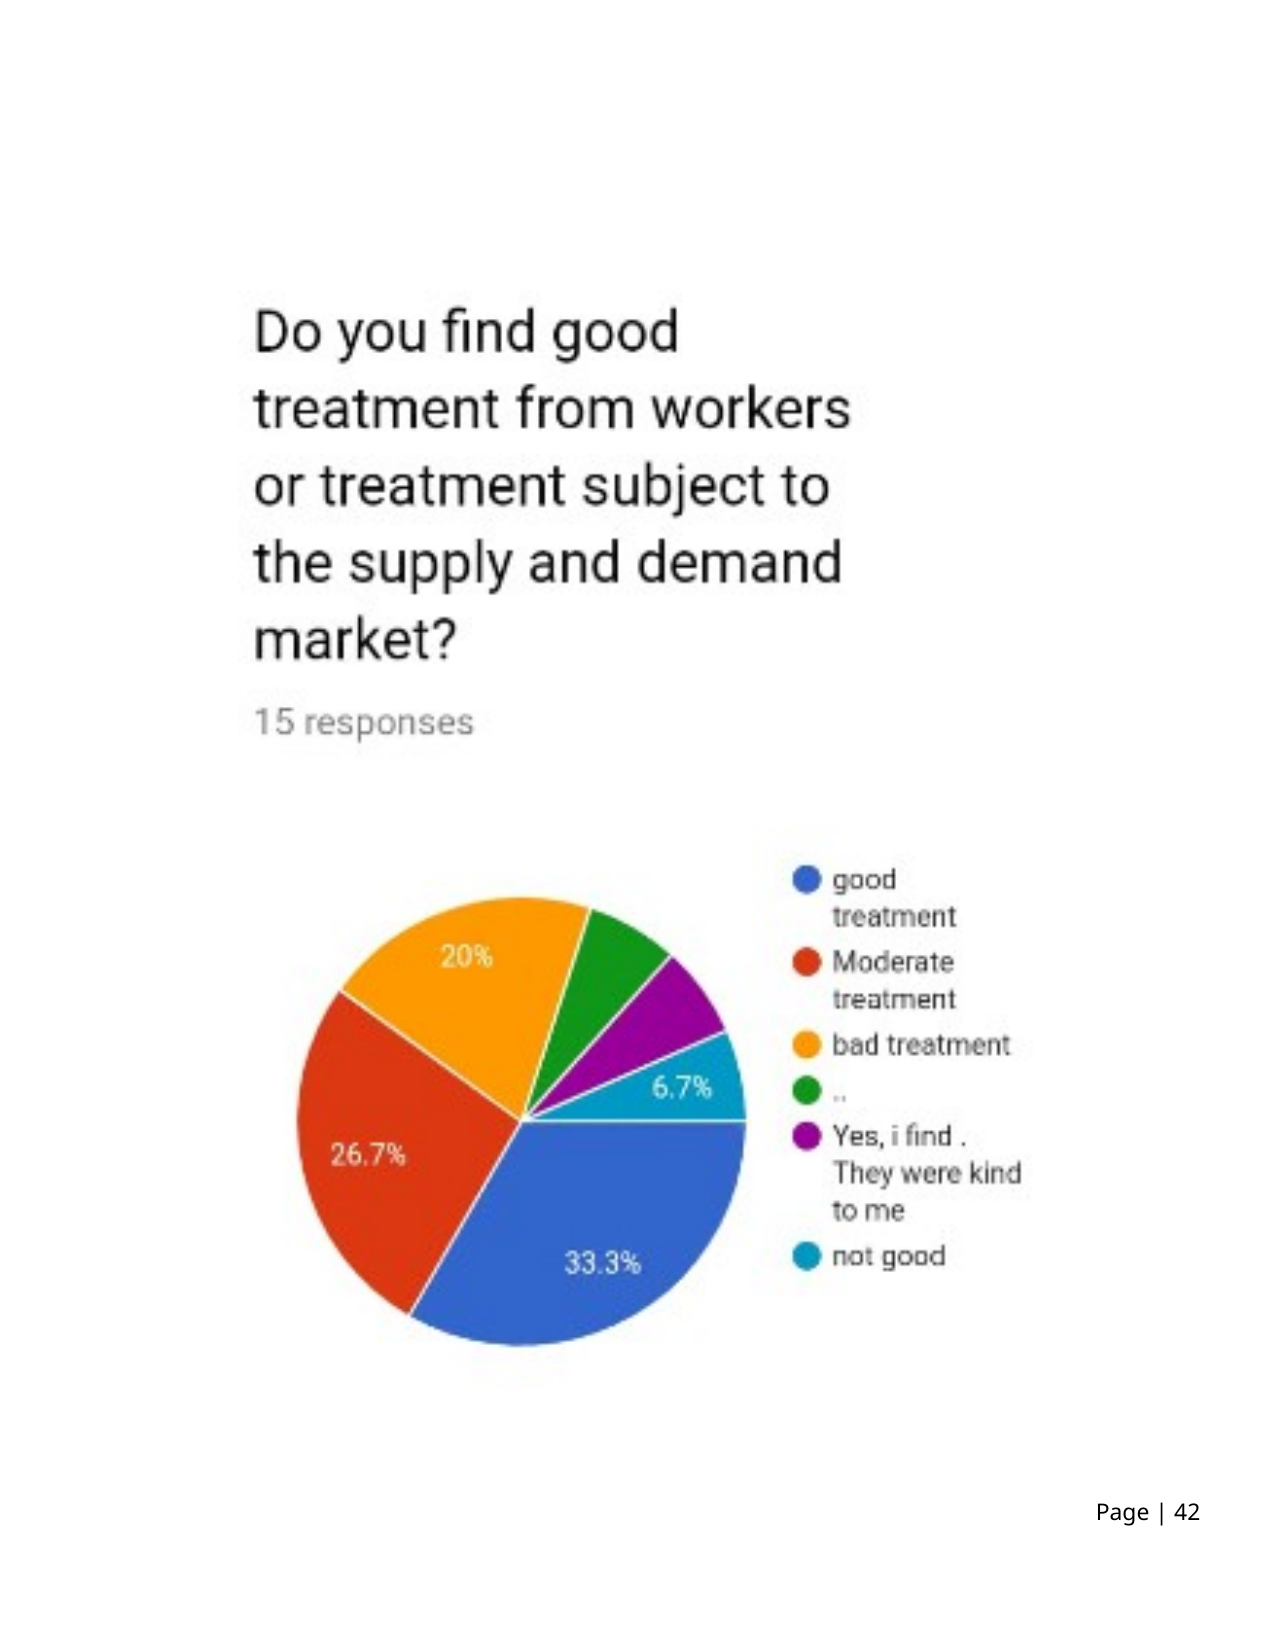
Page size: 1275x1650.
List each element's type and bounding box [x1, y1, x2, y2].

picture [146, 175, 1144, 1412]
